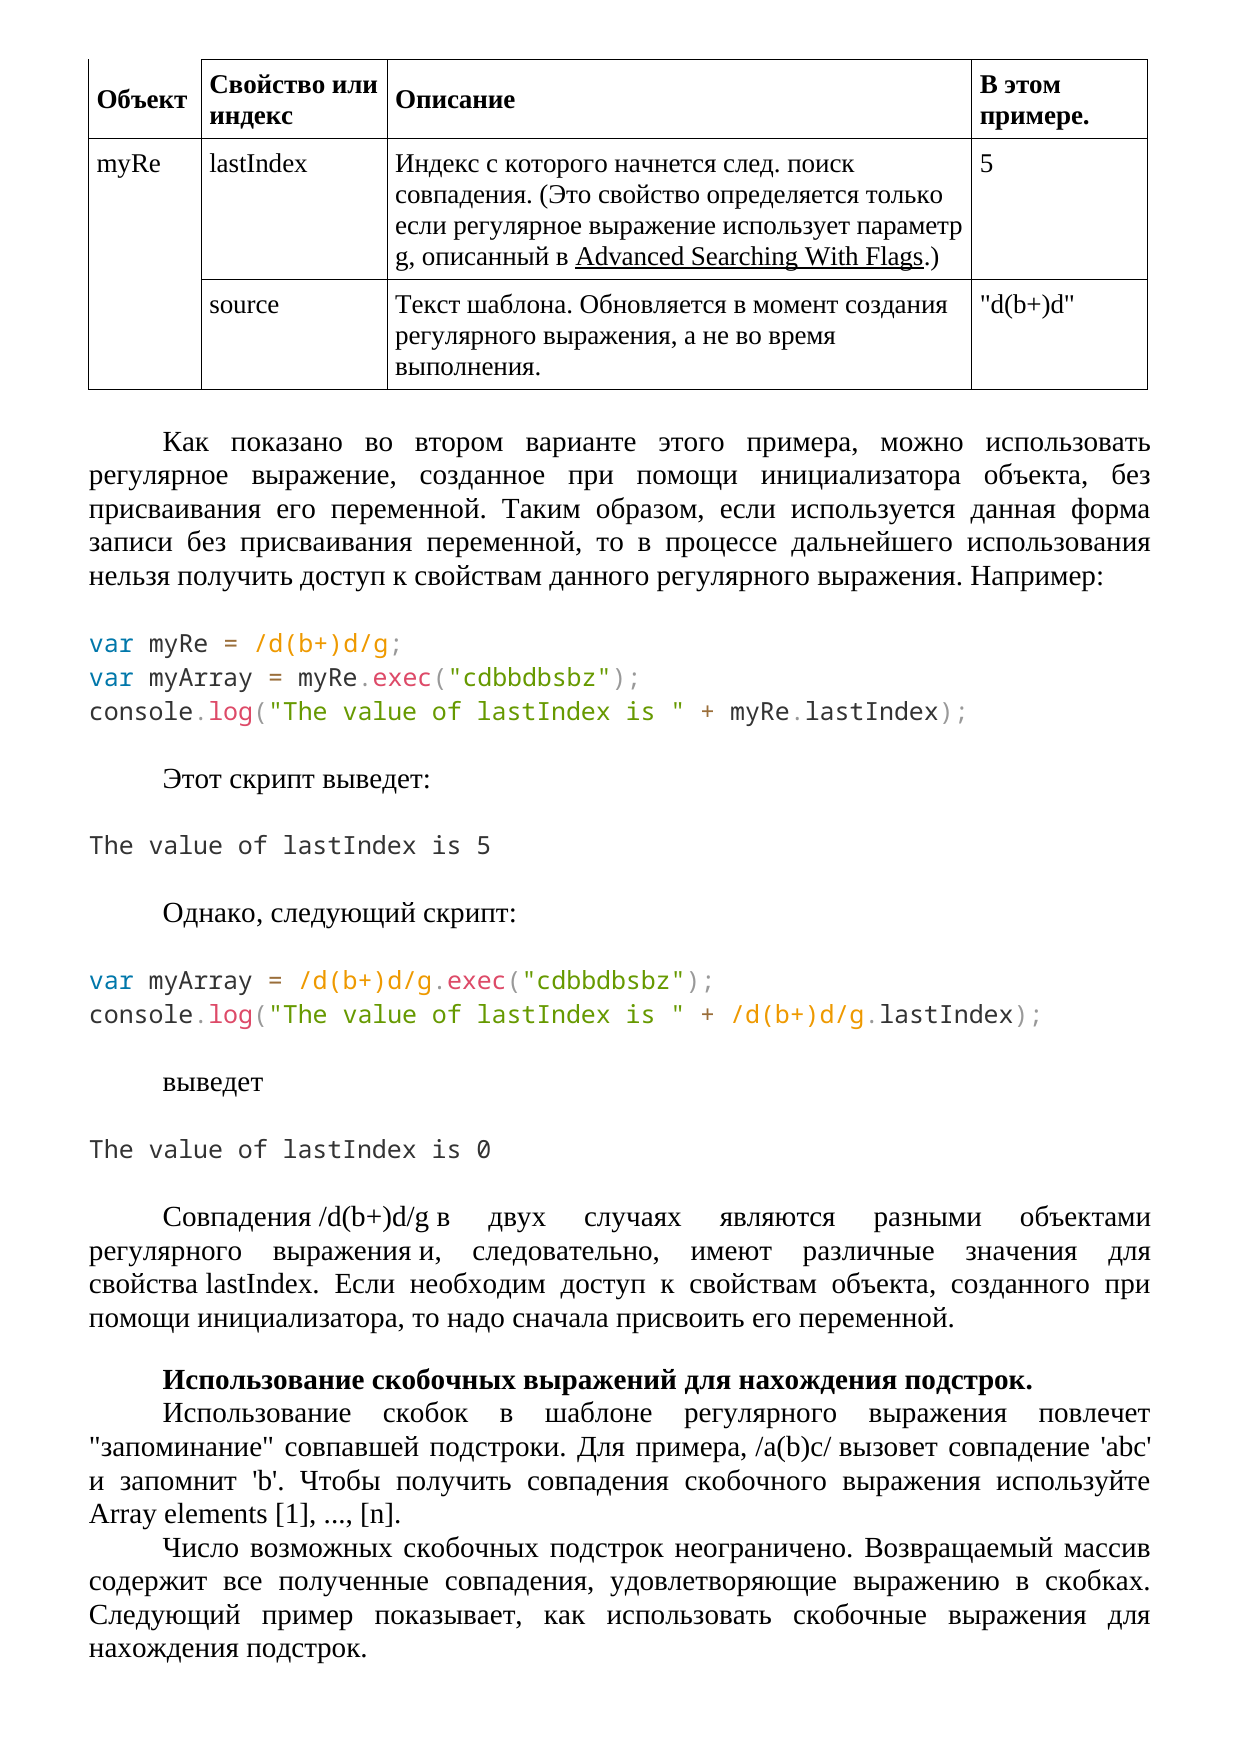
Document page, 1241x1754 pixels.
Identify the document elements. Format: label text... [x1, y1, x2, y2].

list Как показано во втором варианте этого примера, можно использовать регулярное выражение, созданное при помощи инициализатора объекта, без присваивания его переменной. Таким образом, если используется данная форма записи без присваивания переменной, то в процессе дальнейшего использования нельзя получить доступ к свойствам данного регулярного выражения. Например: [89, 424, 1152, 592]
list Использование скобок в шаблоне регулярного выражения повлечет "запоминание" совпавшей подстроки. Для примера, /a(b)c/ вызовет совпадение 'abc' и запомнит 'b'. Чтобы получить совпадения скобочного выражения используйте Array elements [1], ..., [n]. [89, 1396, 1152, 1530]
list Использование скобочных выражений для нахождения подстрок. [89, 1362, 1152, 1396]
table_cell В этом примере. [972, 60, 1147, 138]
table_cell Объект [89, 59, 201, 138]
list Этот скрипт выведет: [89, 761, 1152, 794]
list Однако, следующий скрипт: [89, 896, 1152, 929]
list выведет [89, 1064, 1152, 1098]
text The value of lastIndex is 0 [89, 1131, 1152, 1166]
text var myRe = /d(b+)d/g; [89, 625, 1152, 659]
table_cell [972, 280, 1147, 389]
text The value of lastIndex is 5 [89, 828, 1152, 862]
text console.log("The value of lastIndex is " + /d(b+)d/g.lastIndex); [89, 997, 1152, 1031]
text var myArray = /d(b+)d/g.exec("cdbbdbsbz"); [89, 963, 1152, 997]
list Число возможных скобочных подстрок неограничено. Возвращаемый массив содержит все полученные совпадения, удовлетворяющие выражению в скобках. Следующий пример показывает, как использовать скобочные выражения для нахождения подстрок. [89, 1530, 1152, 1664]
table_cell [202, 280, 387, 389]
table_cell Свойство или индекс [202, 60, 387, 138]
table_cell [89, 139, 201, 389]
text var myArray = myRe.exec("cdbbdbsbz"); [89, 659, 1152, 693]
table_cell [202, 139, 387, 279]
table_cell Описание [388, 60, 971, 138]
text console.log("The value of lastIndex is " + myRe.lastIndex); [89, 693, 1152, 727]
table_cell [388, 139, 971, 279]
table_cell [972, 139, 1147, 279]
list Совпадения /d(b+)d/g в двух случаях являются разными объектами регулярного выражения и, следовательно, имеют различные значения для свойства lastIndex. Если необходим доступ к свойствам объекта, созданного при помощи инициализатора, то надо сначала присвоить его переменной. [89, 1199, 1152, 1333]
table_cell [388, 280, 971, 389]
